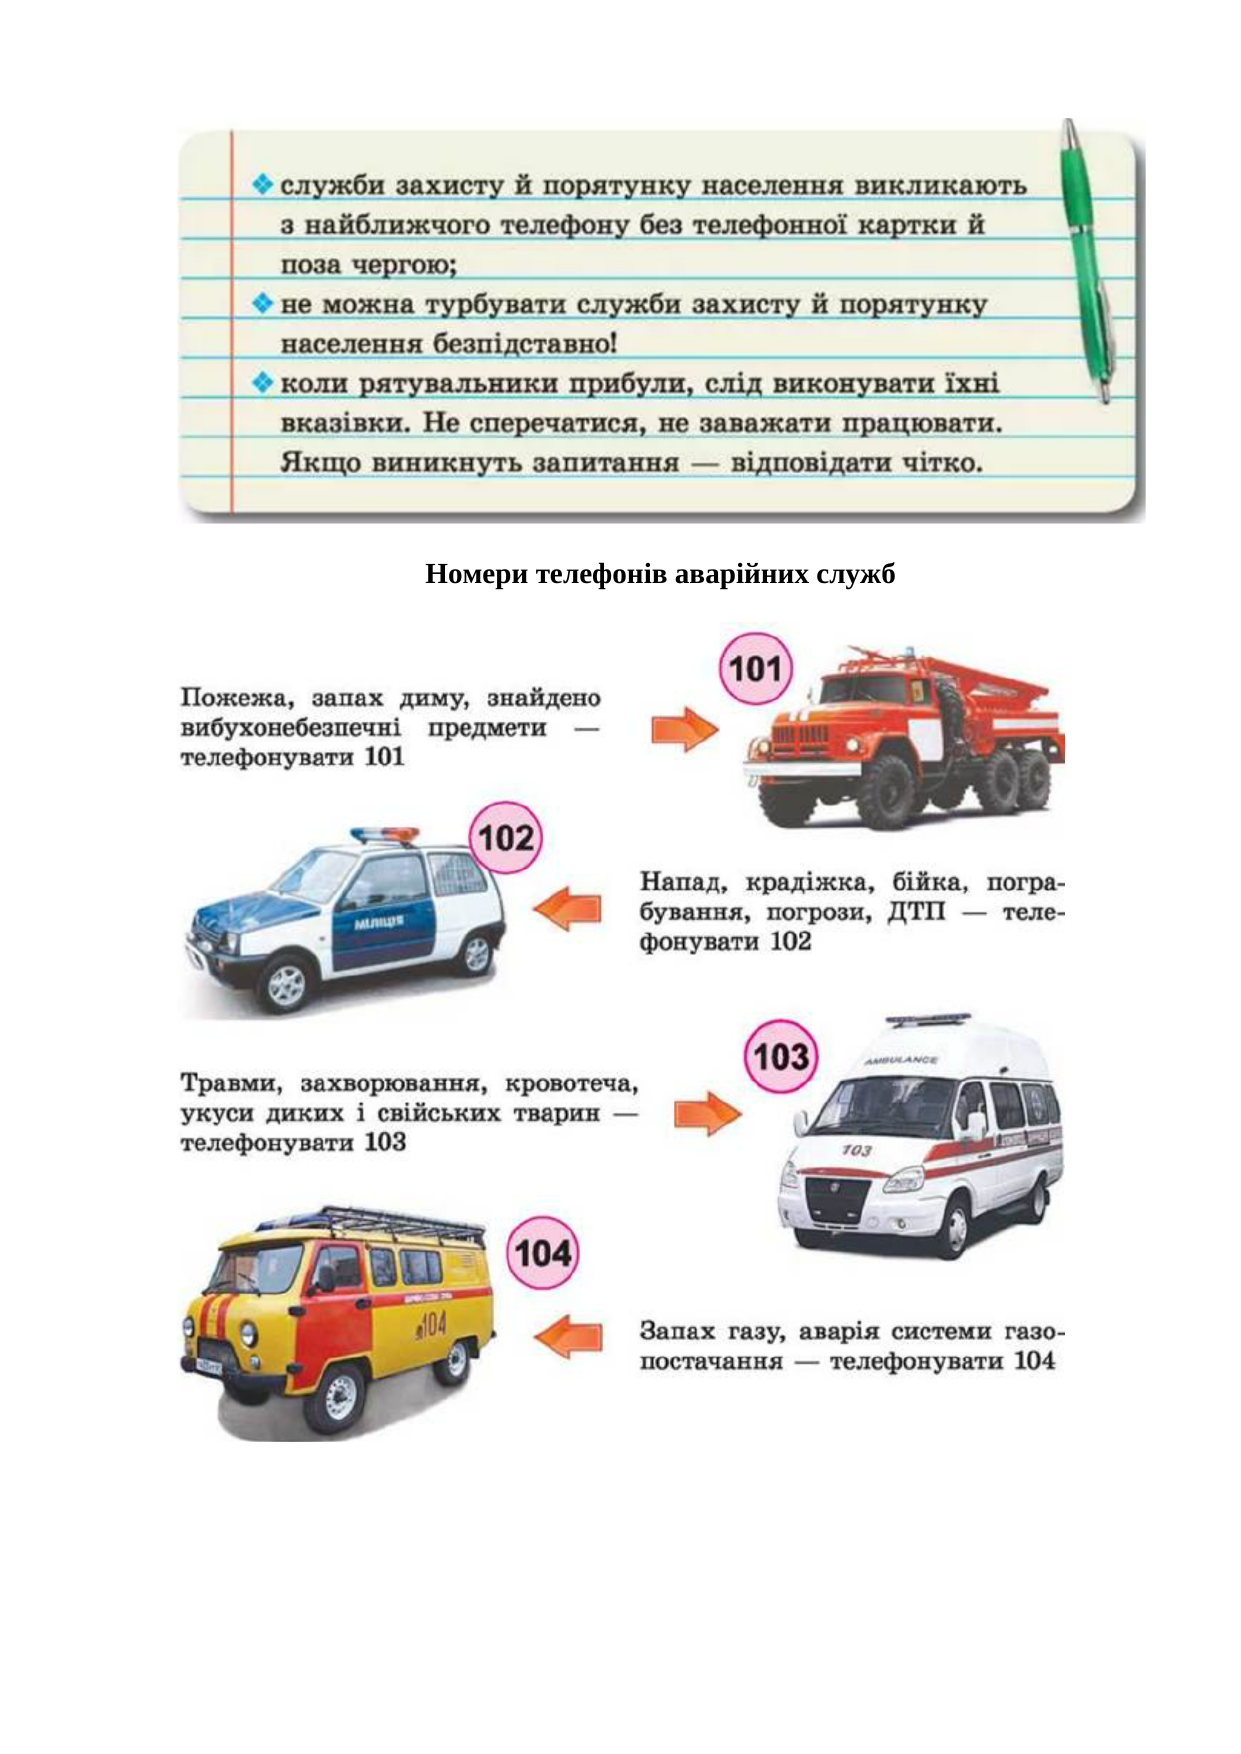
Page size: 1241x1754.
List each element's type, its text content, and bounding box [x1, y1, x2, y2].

picture [177, 615, 1152, 1442]
picture [177, 118, 1152, 532]
text Номери телефонів аварійних служб [177, 556, 1152, 590]
